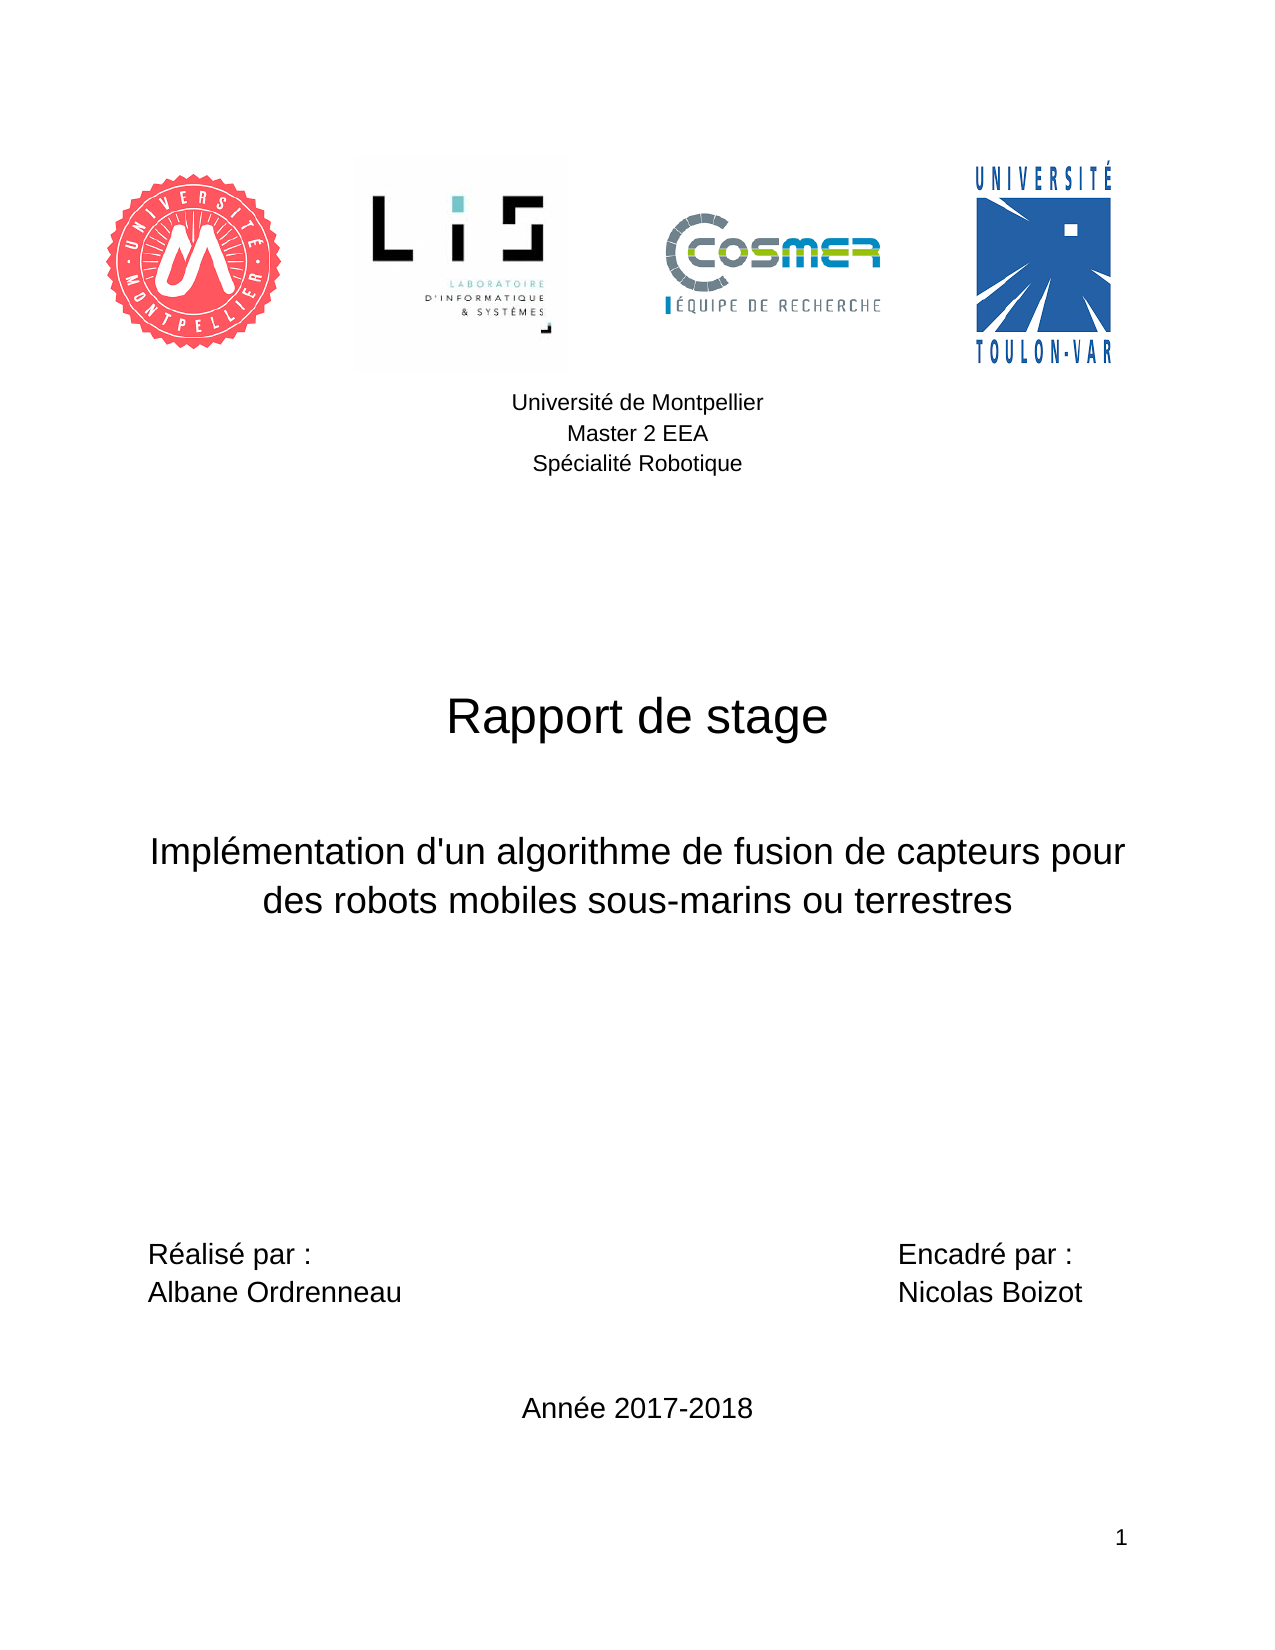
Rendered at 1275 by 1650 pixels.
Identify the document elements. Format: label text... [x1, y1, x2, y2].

text Université de Montpellier Master 2 EEA [148, 389, 1127, 446]
text Année 2017-2018 [148, 1391, 1127, 1424]
picture [88, 156, 298, 366]
text Spécialité Robotique [148, 450, 1127, 476]
text Rapport de stage [148, 686, 1127, 743]
picture [932, 152, 1154, 374]
picture [353, 156, 569, 372]
text Réalisé par : Encadré par : [148, 1237, 1127, 1270]
text Implémentation d'un algorithme de fusion de capteurs pour des robots mobiles sous-marins ou terrestres [148, 829, 1127, 922]
picture [651, 203, 896, 322]
text Albane Ordrenneau Nicolas Boizot [148, 1275, 1127, 1309]
